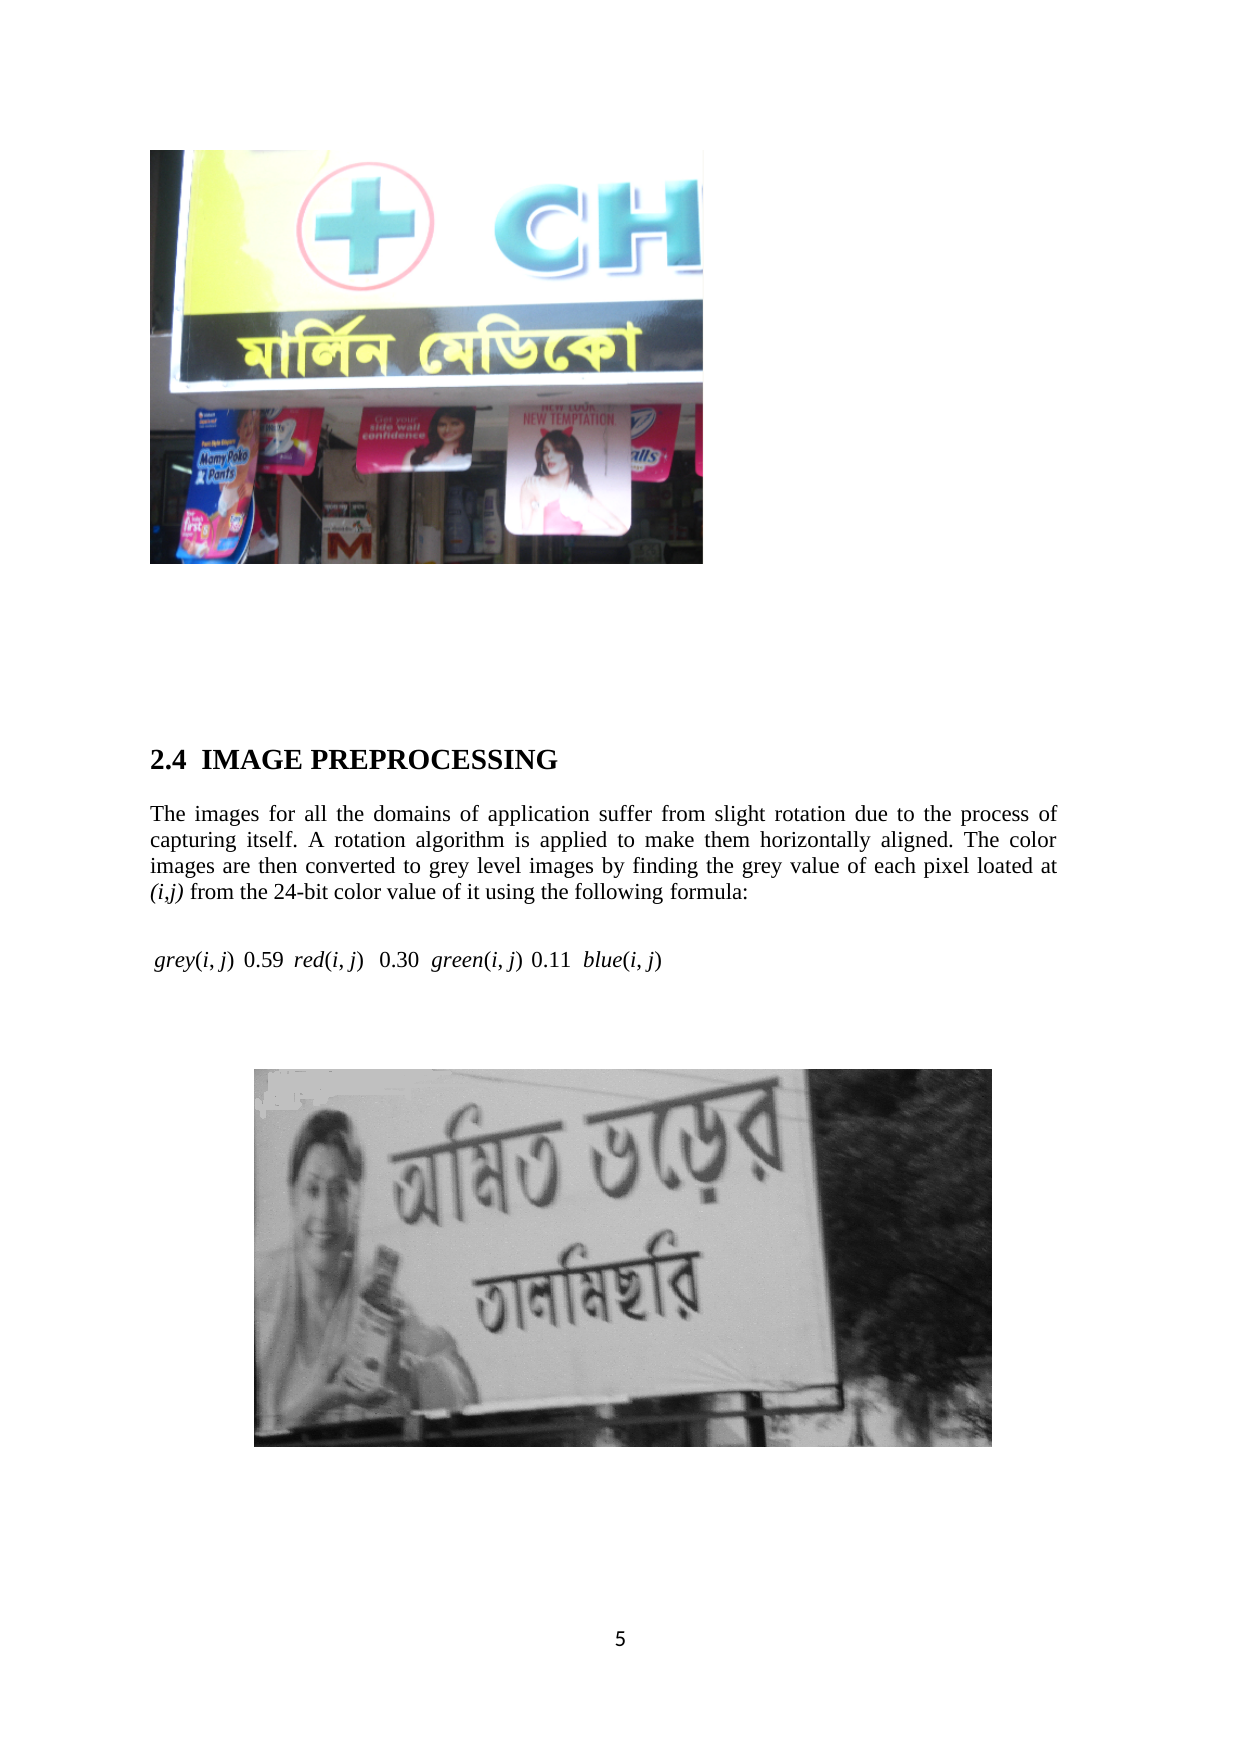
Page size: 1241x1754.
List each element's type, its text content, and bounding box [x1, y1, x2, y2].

picture [150, 150, 704, 564]
text 2.4 IMAGE PREPROCESSING [150, 742, 1090, 775]
picture [154, 1041, 1095, 1509]
text grey(i, j) 0.59 red(i, j) 0.30 green(i, j) 0.11 blue(i, j) [154, 947, 1090, 973]
text The images for all the domains of application suffer from slight rotation due to the process of capturing itself. A rotation algorithm is applied to make them horizontally aligned. The color images are then converted to grey level images by finding the grey value of each pixel loated at (i,j) from the 24-bit color value of it using the following formula: [150, 801, 1059, 904]
